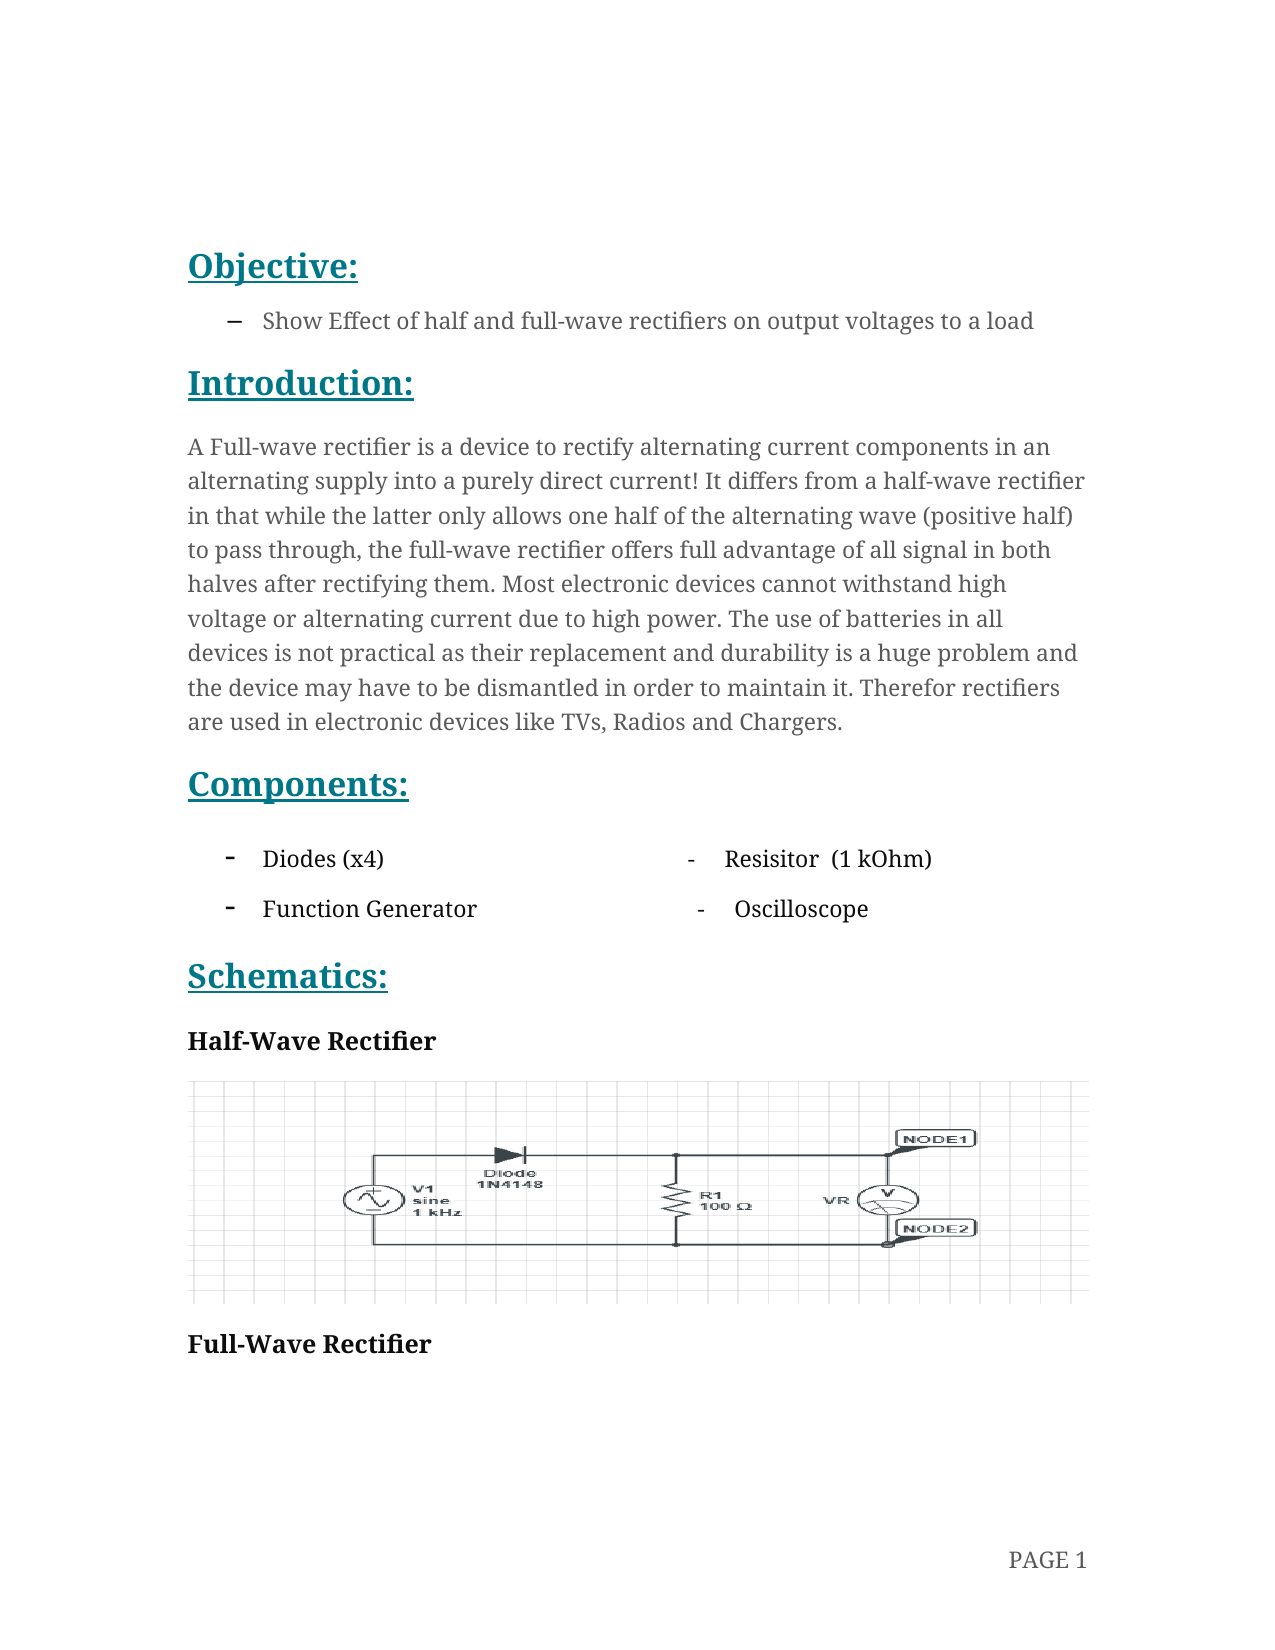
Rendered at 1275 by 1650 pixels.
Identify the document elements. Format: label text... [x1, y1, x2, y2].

subtitle Objective: [187, 242, 1087, 288]
text Introduction: [187, 360, 1087, 406]
text A Full-wave rectifier is a device to rectify alternating current components in an alternating supply into a purely direct current! It differs from a half-wave rectifier in that while the latter only allows one half of the alternating wave (positive half) to pass through, the full-wave rectifier offers full advantage of all signal in both halves after rectifying them. Most electronic devices cannot withstand high voltage or alternating current due to high power. The use of batteries in all devices is not practical as their replacement and durability is a huge problem and the device may have to be dismantled in order to maintain it. Therefor rectifiers are used in electronic devices like TVs, Radios and Chargers. [187, 431, 1087, 737]
list Function Generator - Oscilloscope [225, 882, 1087, 927]
text Full-Wave Rectifier [187, 1327, 1087, 1361]
picture [187, 1081, 1089, 1304]
list Diodes (x4) - Resisitor (1 kOhm) [225, 832, 1087, 877]
text Half-Wave Rectifier [187, 1023, 1087, 1057]
text Components: [187, 761, 1087, 806]
text Schematics: [187, 952, 1087, 998]
list Show Effect of half and full-wave rectifiers on output voltages to a load [225, 305, 1087, 336]
